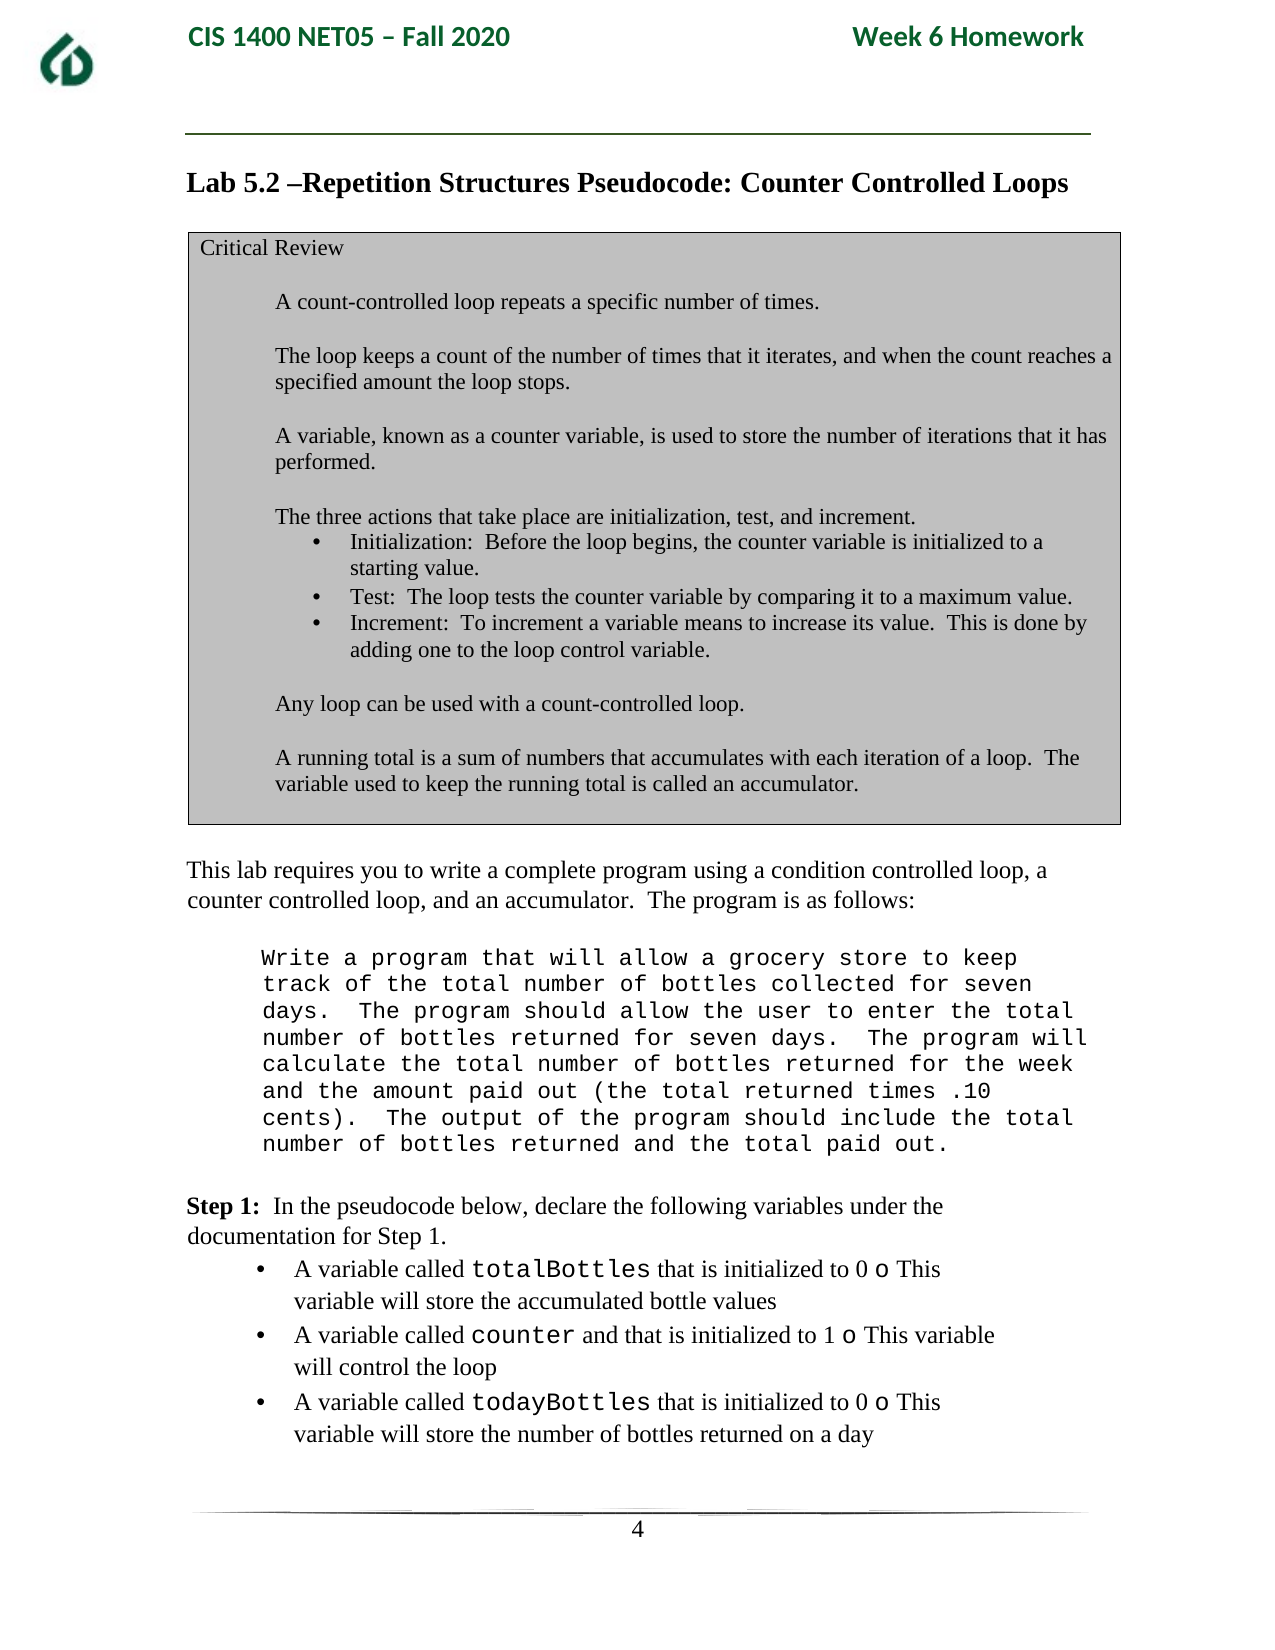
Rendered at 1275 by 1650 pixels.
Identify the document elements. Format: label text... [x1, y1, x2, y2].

picture [191, 1508, 1089, 1516]
picture [22, 17, 102, 113]
text This lab requires you to write a complete program using a condition controlled loop, a counter controlled loop, and an accumulator. The program is as follows: [186, 856, 1089, 914]
list A variable called totalBottles that is initialized to 0 o This variable will store the accumulated bottle values [256, 1254, 1025, 1315]
list A variable called todayBottles that is initialized to 0 o This variable will store the number of bottles returned on a day [256, 1387, 1025, 1447]
table_header Critical Review A count-controlled loop repeats a specific number of times. The loop keeps a count of the number of times that it iterates, and when the count reaches a specified amount the loop stops. A variable, known as a counter variable, is used to store the number of iterations that it has performed. The three actions that take place are initialization, test, and increment. Initialization: Before the loop begins, the counter variable is initialized to a starting value. Test: The loop tests the counter variable by comparing it to a maximum value. Increment: To increment a variable means to increase its value. This is done by adding one to the loop control variable. Any loop can be used with a count-controlled loop. A running total is a sum of numbers that accumulates with each iteration of a loop. The variable used to keep the running total is called an accumulator. [189, 233, 1120, 824]
text Step 1: In the pseudocode below, declare the following variables under the documentation for Step 1. [186, 1191, 1089, 1250]
text Write a program that will allow a grocery store to keep track of the total number of bottles collected for seven days. The program should allow the user to enter the total number of bottles returned for seven days. The program will calculate the total number of bottles returned for the week and the amount paid out (the total returned times .10 cents). The output of the program should include the total number of bottles returned and the total paid out. [261, 946, 1088, 1159]
list A variable called counter and that is initialized to 1 o This variable will control the loop [256, 1320, 1025, 1381]
subtitle Lab 5.2 –Repetition Structures Pseudocode: Counter Controlled Loops [186, 165, 1094, 198]
